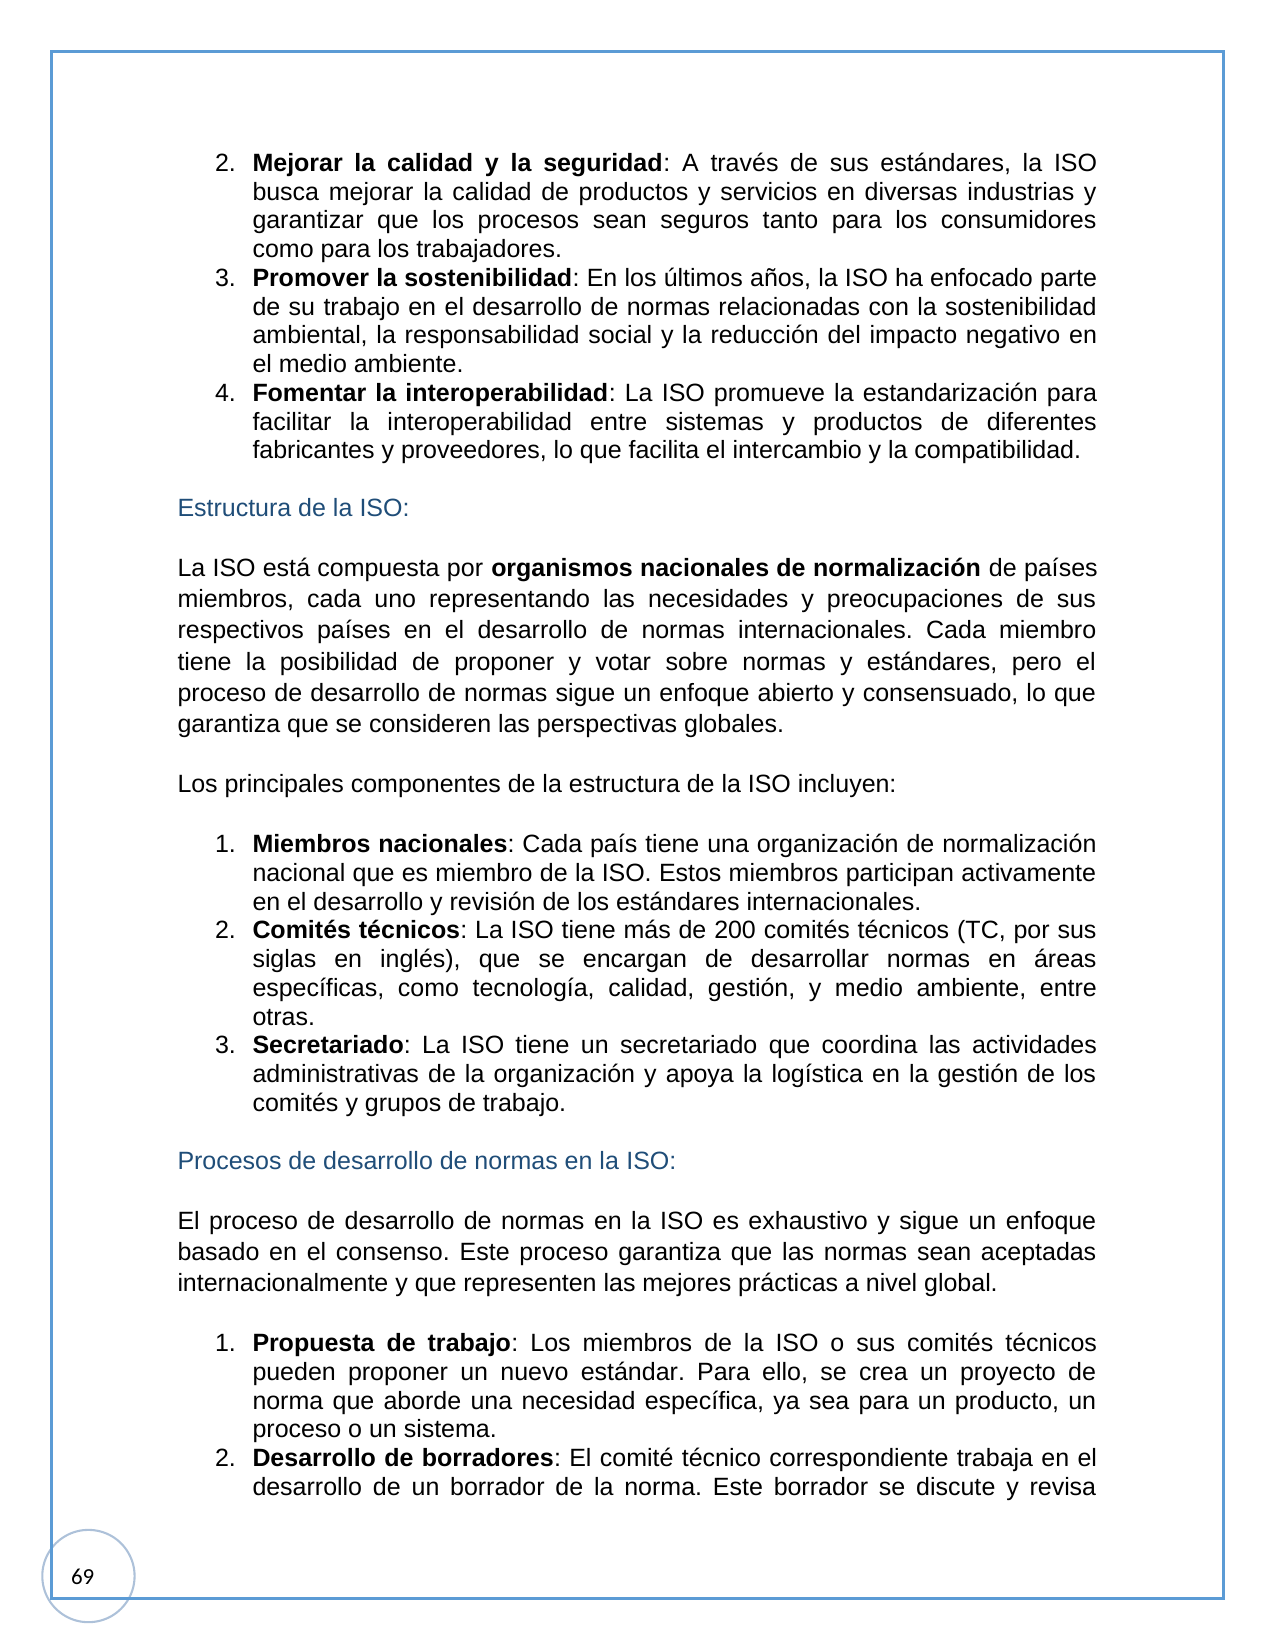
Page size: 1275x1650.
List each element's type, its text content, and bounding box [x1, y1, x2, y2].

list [215, 1443, 1098, 1501]
list Mejorar la calidad y la seguridad: A través de sus estándares, la ISO busca mejorar la calidad de productos y servicios en diversas industrias y garantizar que los procesos sean seguros tanto para los consumidores como para los trabajadores. [215, 148, 1098, 263]
text Los principales componentes de la estructura de la ISO incluyen: [177, 769, 1098, 797]
list Fomentar la interoperabilidad: La ISO promueve la estandarización para facilitar la interoperabilidad entre sistemas y productos de diferentes fabricantes y proveedores, lo que facilita el intercambio y la compatibilidad. [215, 378, 1098, 464]
text La ISO está compuesta por organismos nacionales de normalización de países miembros, cada uno representando las necesidades y preocupaciones de sus respectivos países en el desarrollo de normas internacionales. Cada miembro tiene la posibilidad de proponer y votar sobre normas y estándares, pero el proceso de desarrollo de normas sigue un enfoque abierto y consensuado, lo que garantiza que se consideren las perspectivas globales. [177, 553, 1098, 737]
list Secretariado: La ISO tiene un secretariado que coordina las actividades administrativas de la organización y apoya la logística en la gestión de los comités y grupos de trabajo. [215, 1030, 1098, 1116]
text El proceso de desarrollo de normas en la ISO es exhaustivo y sigue un enfoque basado en el consenso. Este proceso garantiza que las normas sean aceptadas internacionalmente y que representen las mejores prácticas a nivel global. [177, 1206, 1098, 1297]
list Miembros nacionales: Cada país tiene una organización de normalización nacional que es miembro de la ISO. Estos miembros participan activamente en el desarrollo y revisión de los estándares internacionales. [215, 829, 1098, 915]
list Propuesta de trabajo: Los miembros de la ISO o sus comités técnicos pueden proponer un nuevo estándar. Para ello, se crea un proyecto de norma que aborde una necesidad específica, ya sea para un producto, un proceso o un sistema. [215, 1328, 1098, 1443]
list Promover la sostenibilidad: En los últimos años, la ISO ha enfocado parte de su trabajo en el desarrollo de normas relacionadas con la sostenibilidad ambiental, la responsabilidad social y la reducción del impacto negativo en el medio ambiente. [215, 263, 1098, 378]
subtitle Procesos de desarrollo de normas en la ISO: [177, 1146, 1098, 1174]
list Comités técnicos: La ISO tiene más de 200 comités técnicos (TC, por sus siglas en inglés), que se encargan de desarrollar normas en áreas específicas, como tecnología, calidad, gestión, y medio ambiente, entre otras. [215, 915, 1098, 1030]
subtitle Estructura de la ISO: [177, 493, 1098, 522]
